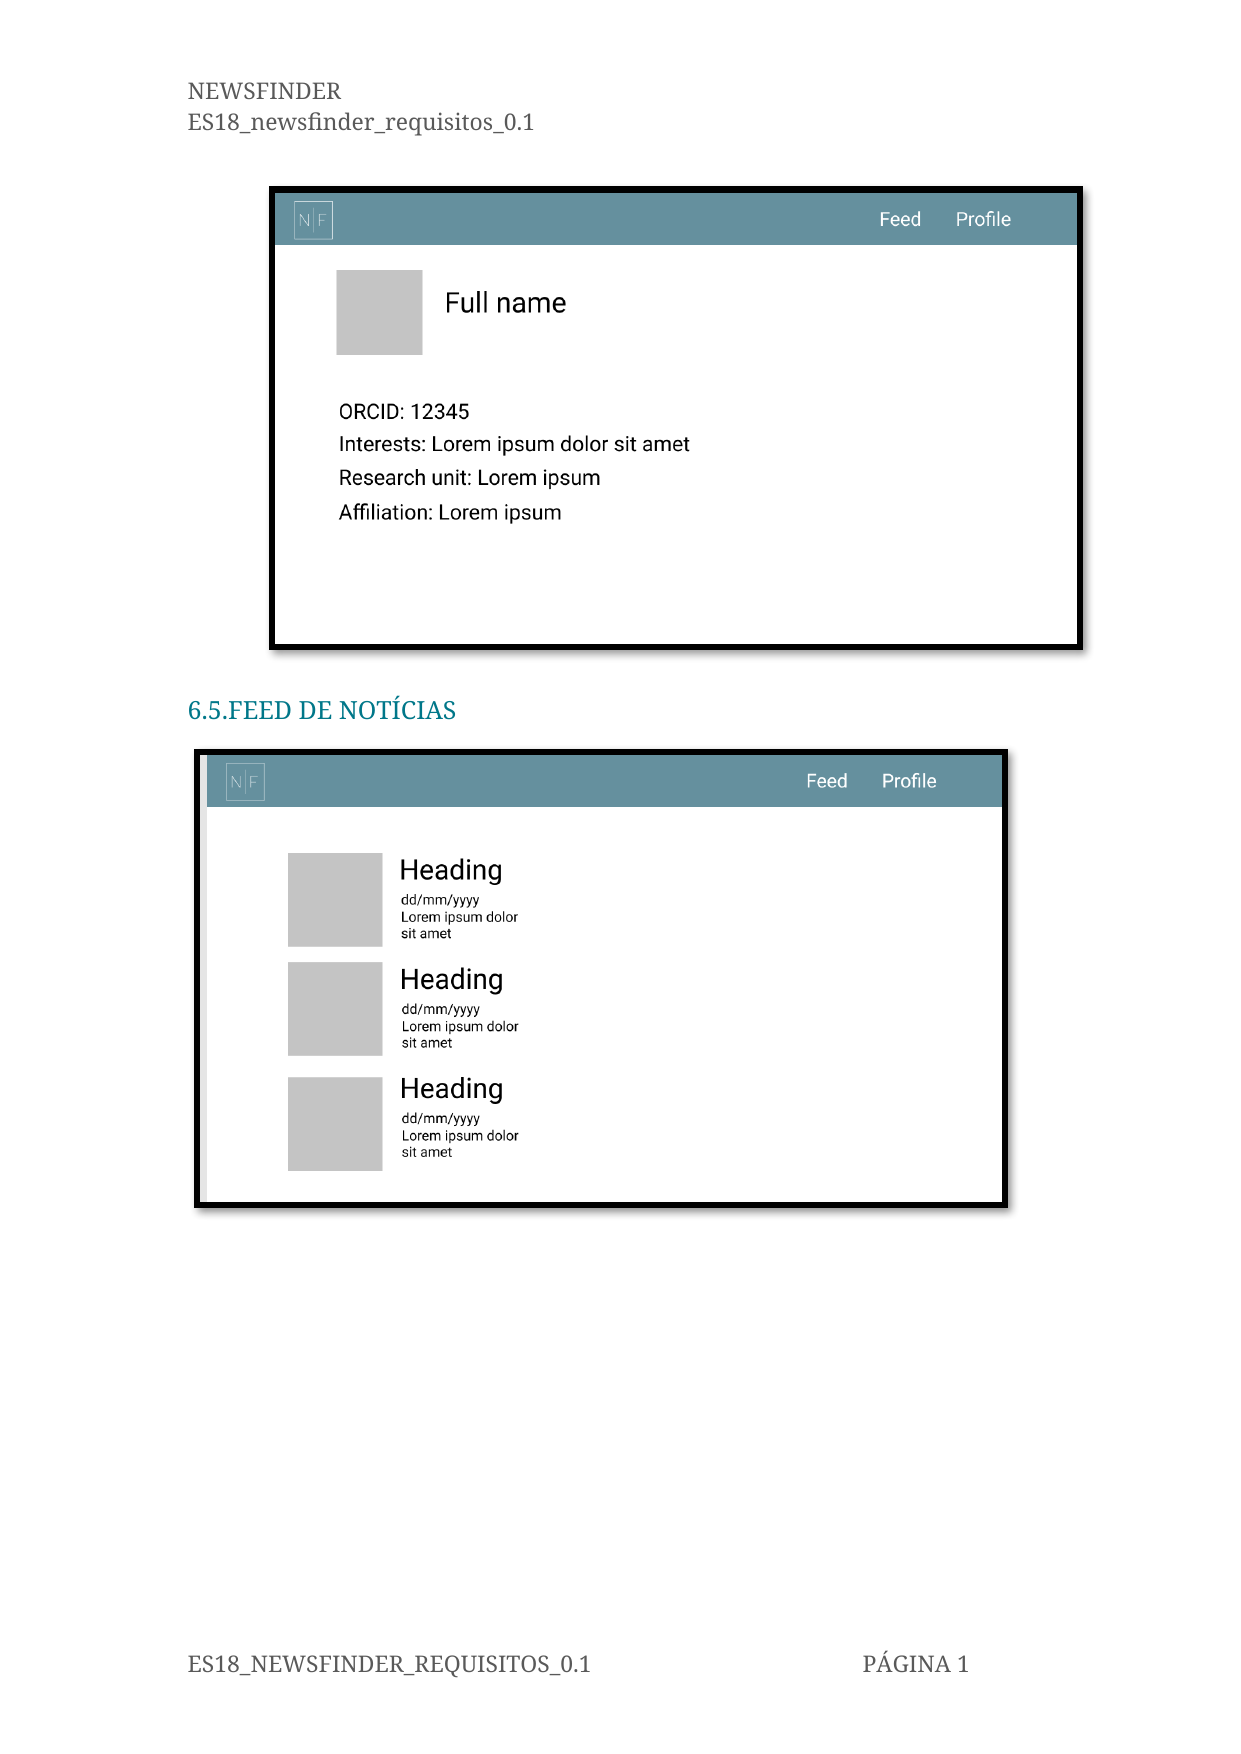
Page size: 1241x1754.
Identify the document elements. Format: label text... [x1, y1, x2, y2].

picture [275, 193, 1077, 644]
subtitle 6.5.Feed de notícias [187, 693, 989, 727]
picture [200, 755, 1002, 1202]
